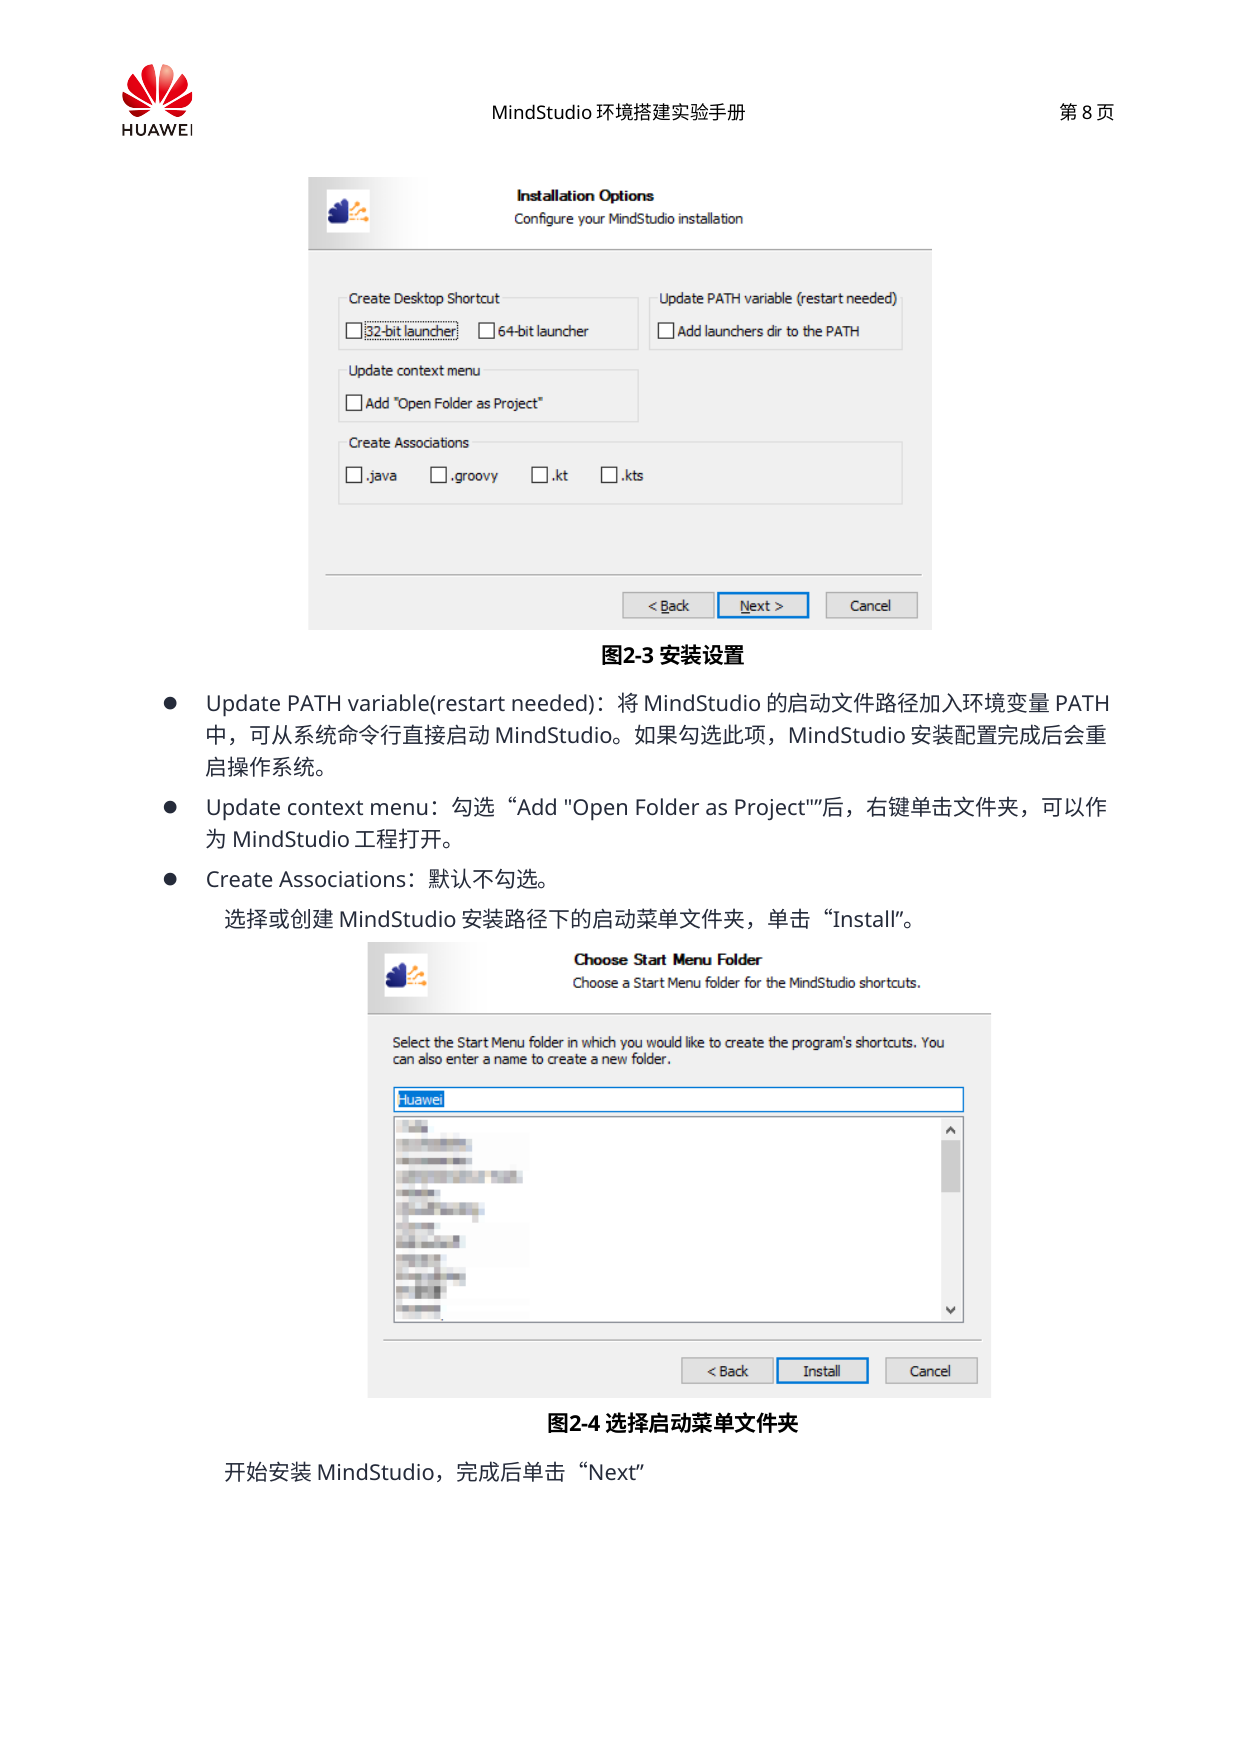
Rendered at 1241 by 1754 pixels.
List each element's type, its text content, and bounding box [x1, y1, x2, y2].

list Create Associations：默认不勾选。 [162, 862, 1122, 894]
picture [367, 942, 992, 1398]
text 安装设置 [224, 638, 1122, 670]
picture [122, 64, 193, 136]
list Update PATH variable(restart needed)：将MindStudio的启动文件路径加入环境变量PATH中，可从系统命令行直接启动MindStudio。如果勾选此项，MindStudio安装配置完成后会重启操作系统。 [162, 686, 1122, 782]
picture [308, 177, 932, 630]
text 选择启动菜单文件夹 [224, 1406, 1122, 1438]
list Update context menu：勾选“Add "Open Folder as Project"”后，右键单击文件夹，可以作为MindStudio工程打开。 [162, 790, 1122, 853]
text 开始安装MindStudio，完成后单击“Next” [224, 1455, 1122, 1486]
text 选择或创建MindStudio安装路径下的启动菜单文件夹，单击“Install”。 [224, 902, 1122, 934]
